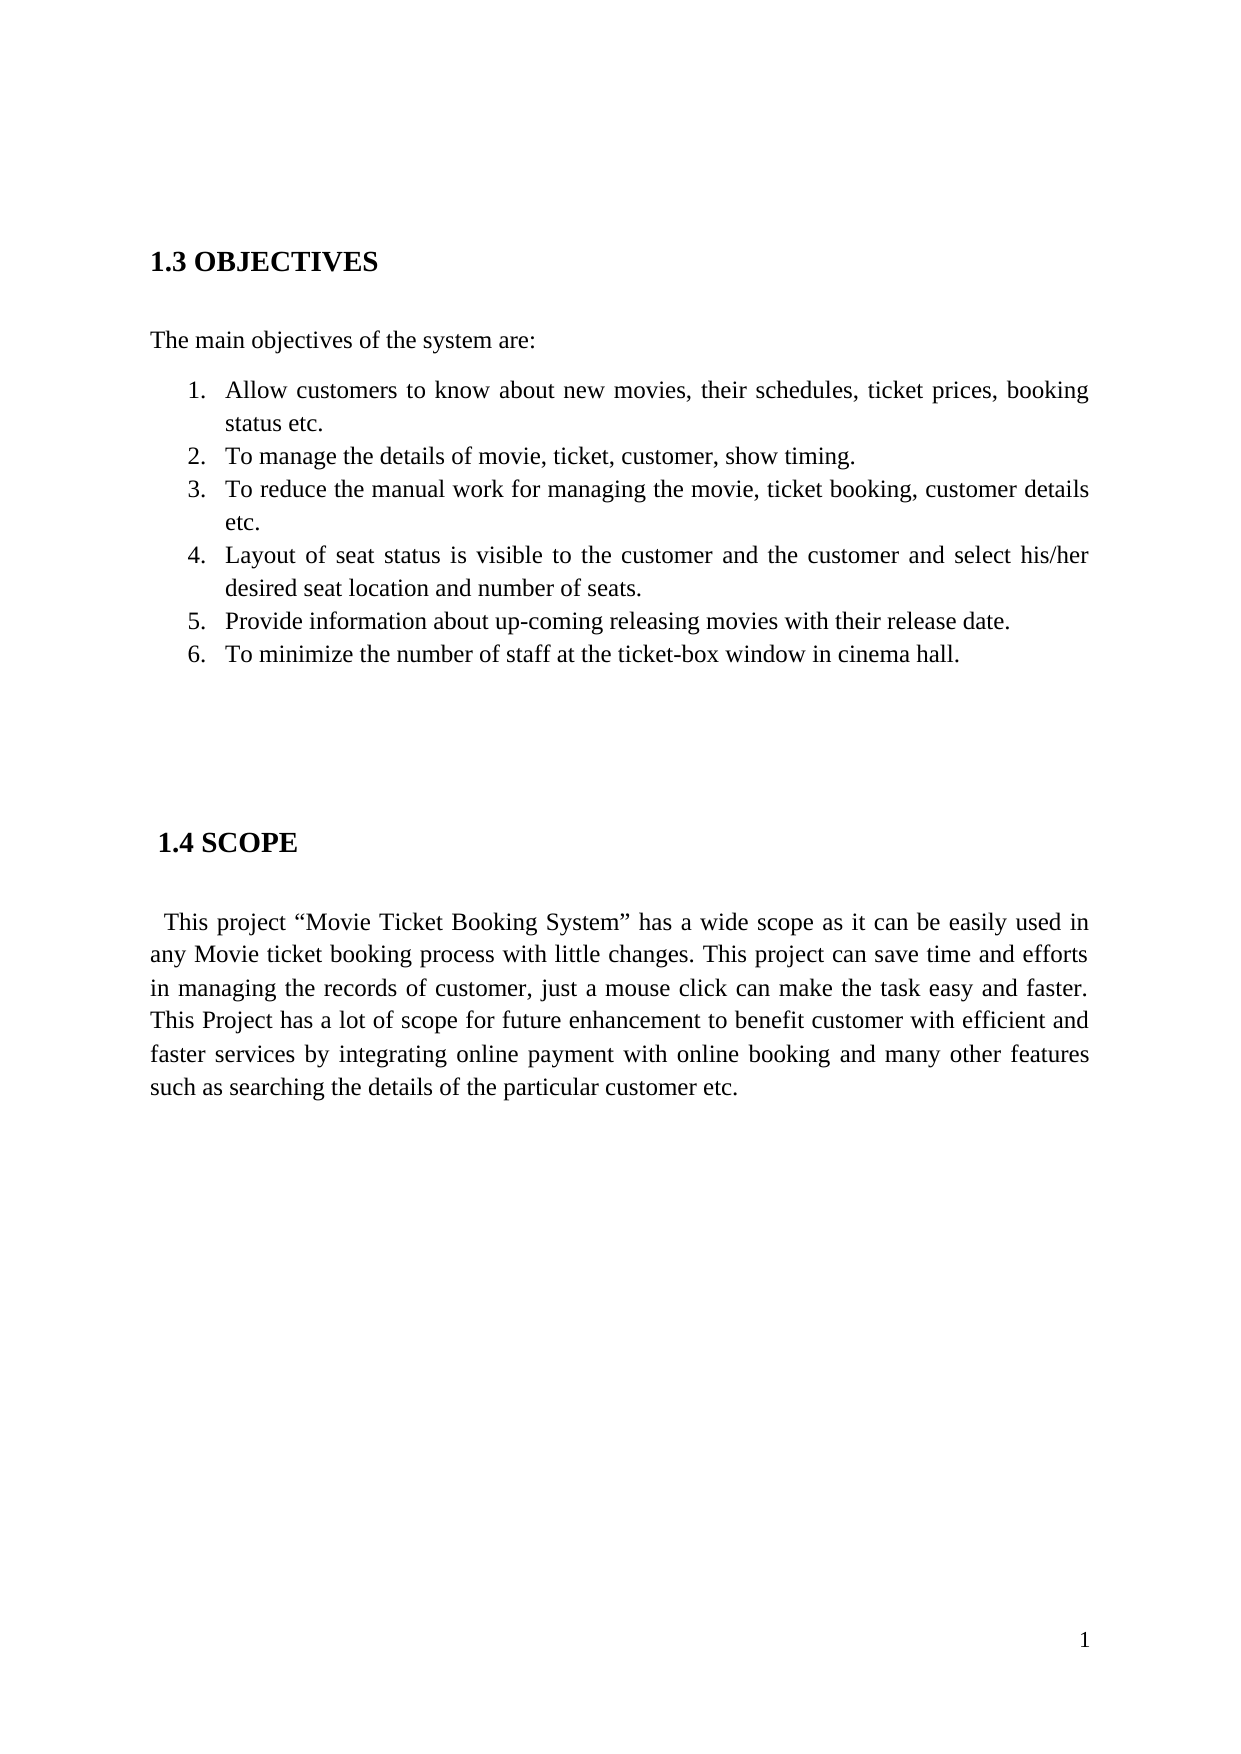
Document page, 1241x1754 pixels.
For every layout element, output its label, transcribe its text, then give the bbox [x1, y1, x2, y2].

list To reduce the manual work for managing the movie, ticket booking, customer details etc. [187, 474, 1090, 536]
subtitle 1.4 SCOPE [150, 825, 1090, 859]
list Layout of seat status is visible to the customer and the customer and select his/her desired seat location and number of seats. [187, 540, 1090, 602]
list To minimize the number of staff at the ticket-box window in cinema hall. [187, 639, 1090, 668]
text This project “Movie Ticket Booking System” has a wide scope as it can be easily used in any Movie ticket booking process with little changes. This project can save time and efforts in managing the records of customer, just a mouse click can make the task easy and faster. This Project has a lot of scope for future enhancement to benefit customer with efficient and faster services by integrating online payment with online booking and many other features such as searching the details of the particular customer etc. [150, 907, 1090, 1100]
list Provide information about up-coming releasing movies with their release date. [187, 606, 1090, 634]
subtitle 1.3 OBJECTIVES [150, 244, 1090, 277]
list Allow customers to know about new movies, their schedules, ticket prices, booking status etc. [187, 375, 1090, 436]
list To manage the details of movie, ticket, customer, show timing. [187, 441, 1090, 469]
text The main objectives of the system are: [150, 325, 1090, 354]
